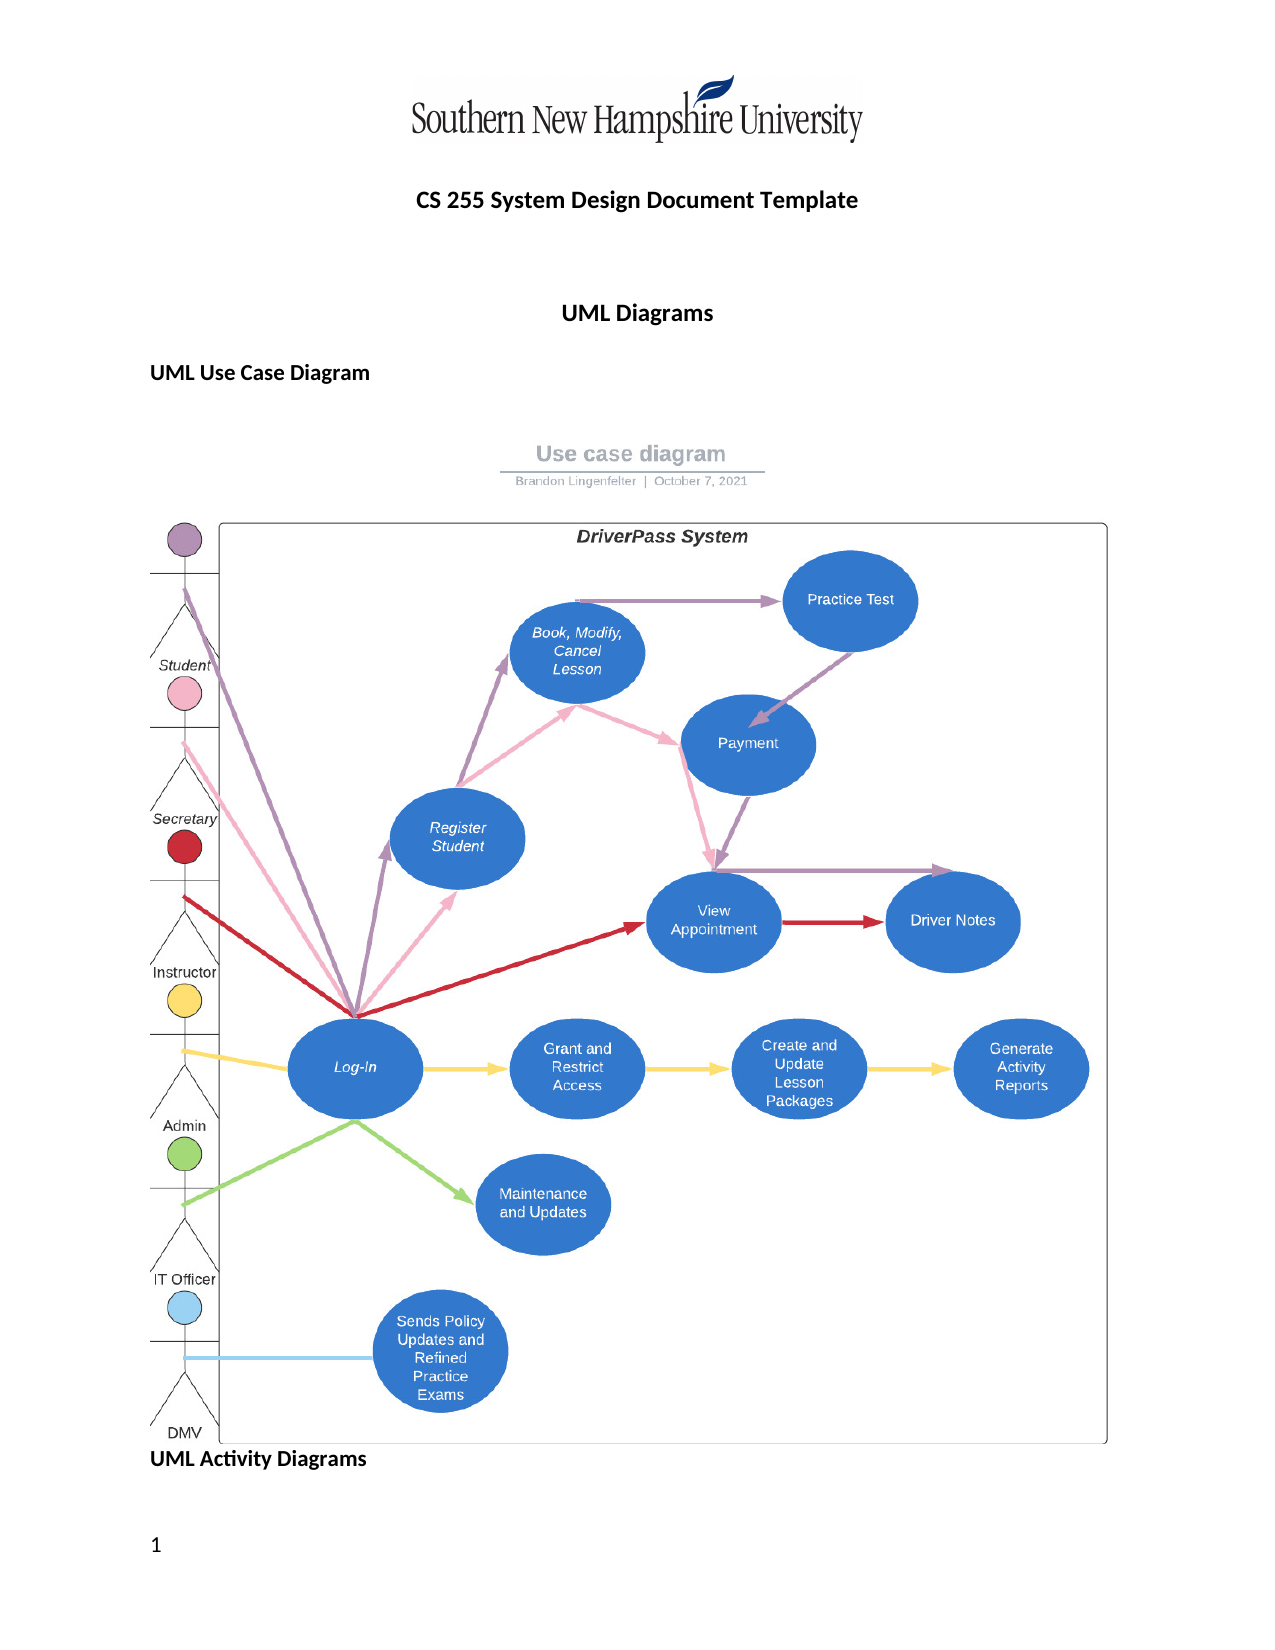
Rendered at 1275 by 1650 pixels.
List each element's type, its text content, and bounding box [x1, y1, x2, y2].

subtitle UML Use Case Diagram [150, 358, 1125, 386]
picture [412, 75, 863, 143]
subtitle UML Activity Diagrams [150, 1444, 1125, 1472]
subtitle UML Diagrams [150, 298, 1125, 328]
picture [150, 386, 1125, 1444]
subtitle CS 255 System Design Document Template [150, 184, 1125, 214]
